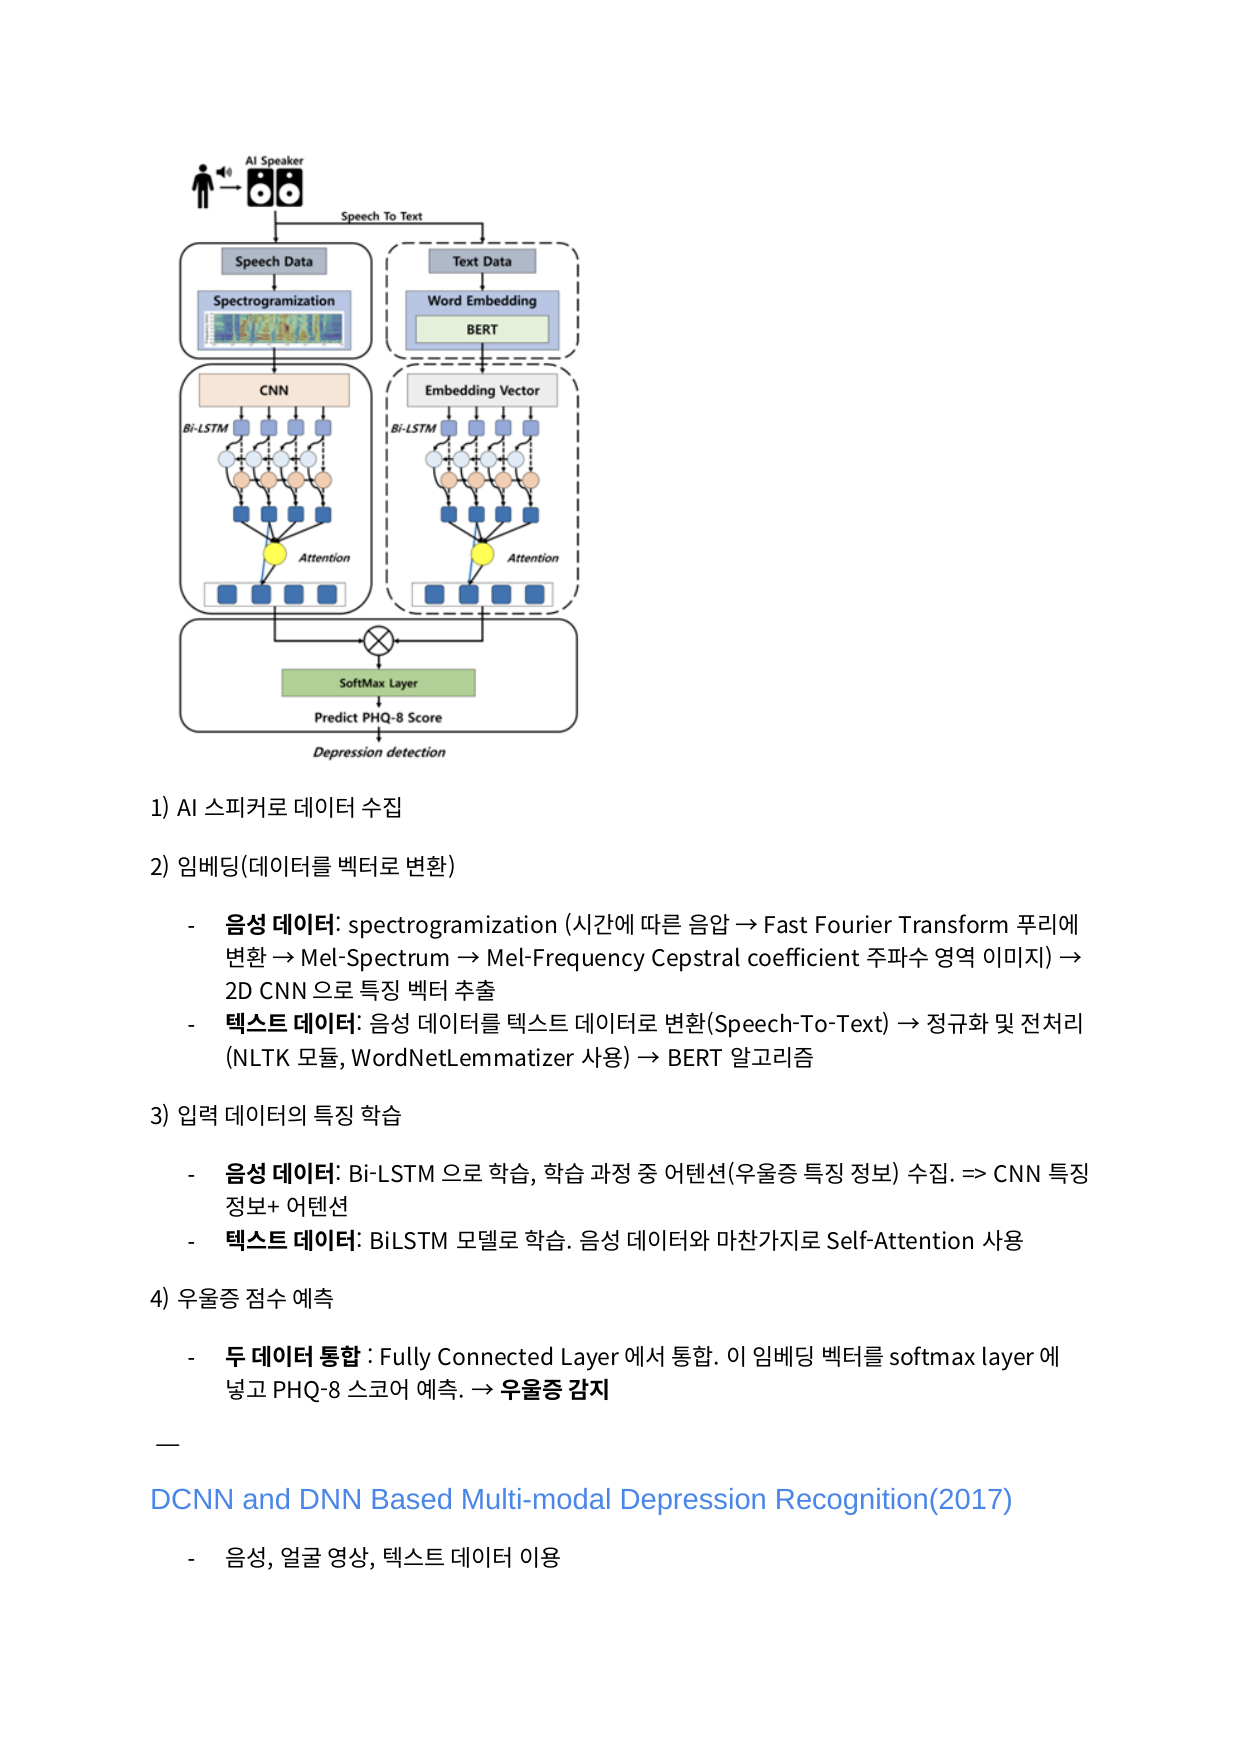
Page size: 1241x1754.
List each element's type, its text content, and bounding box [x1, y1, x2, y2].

text — [150, 1430, 1090, 1457]
picture [150, 150, 597, 766]
text DCNN and DNN Based Multi-modal Depression Recognition(2017) [150, 1482, 1090, 1515]
